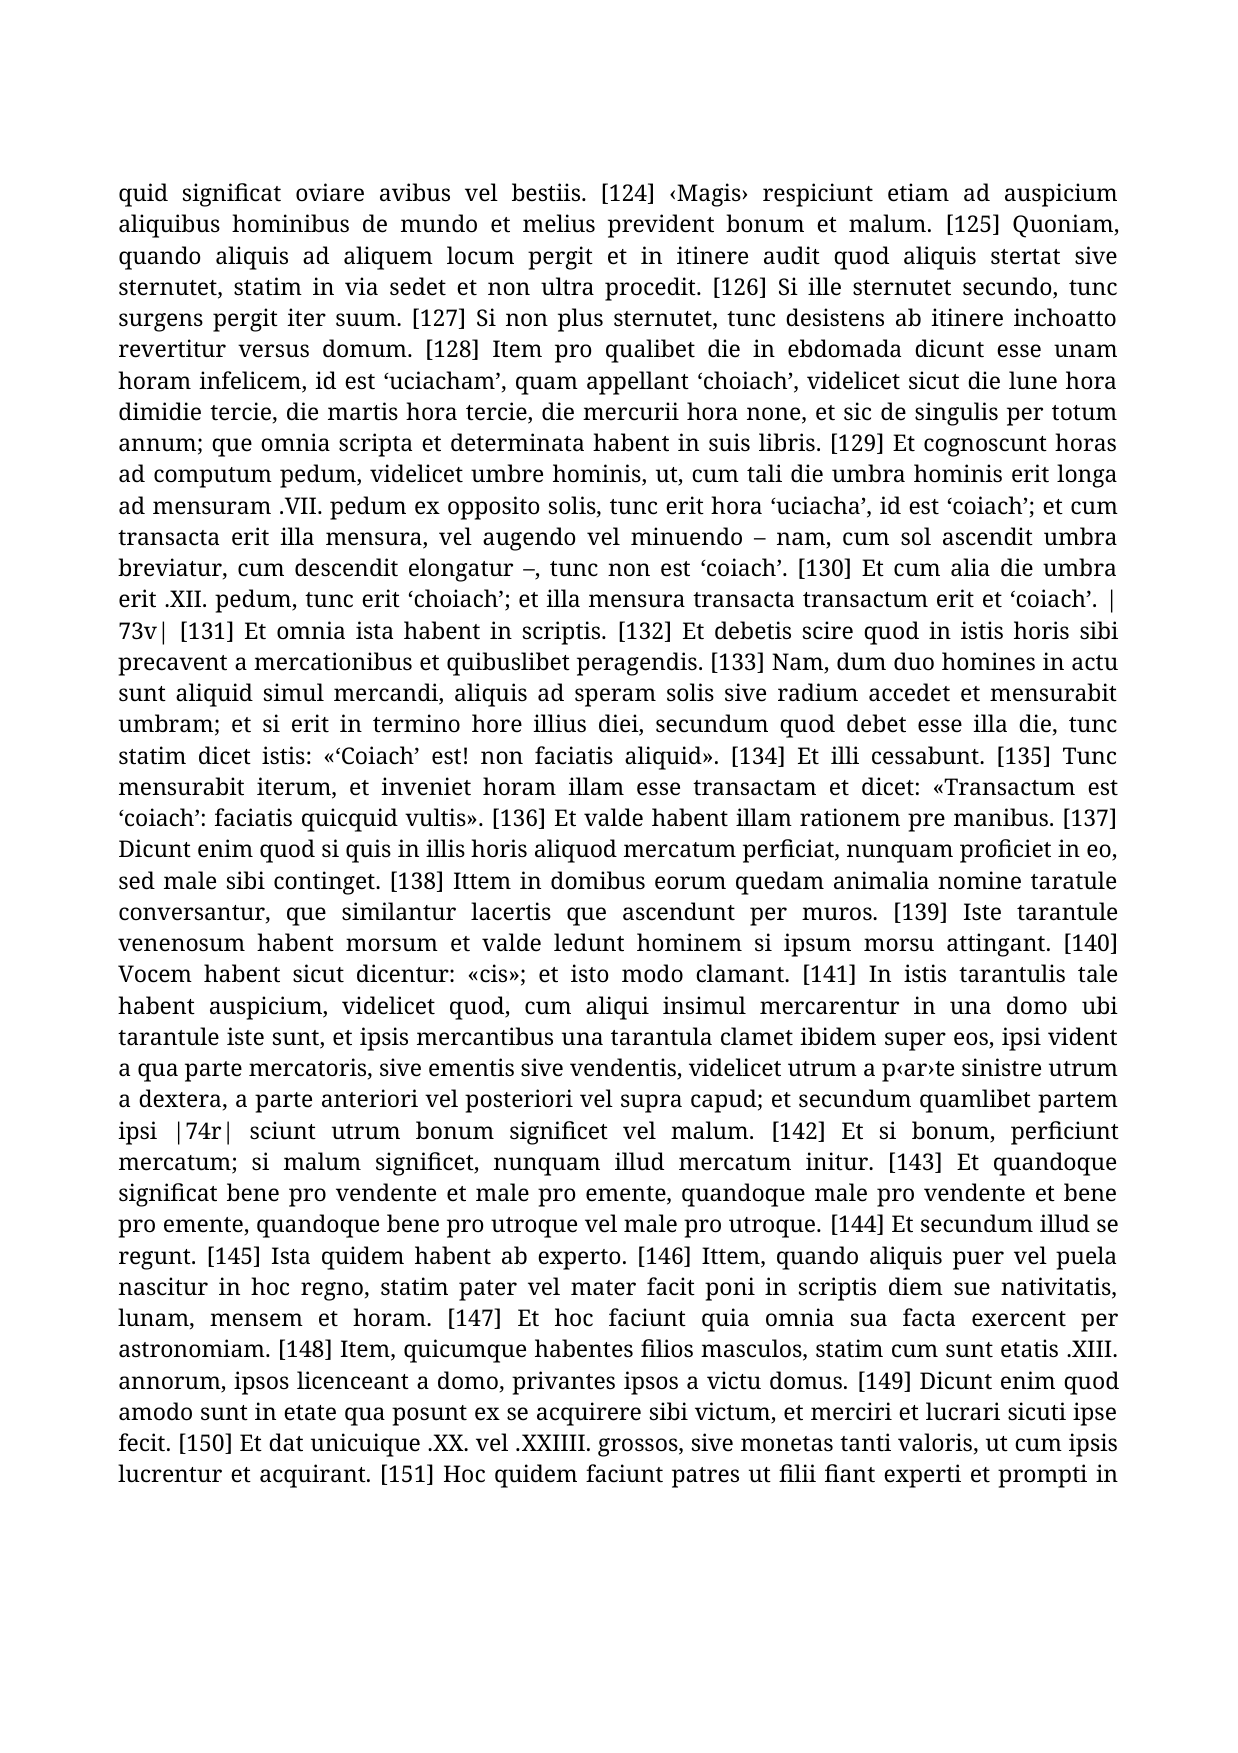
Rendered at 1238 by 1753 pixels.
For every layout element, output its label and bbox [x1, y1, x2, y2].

text [118, 177, 1119, 1490]
